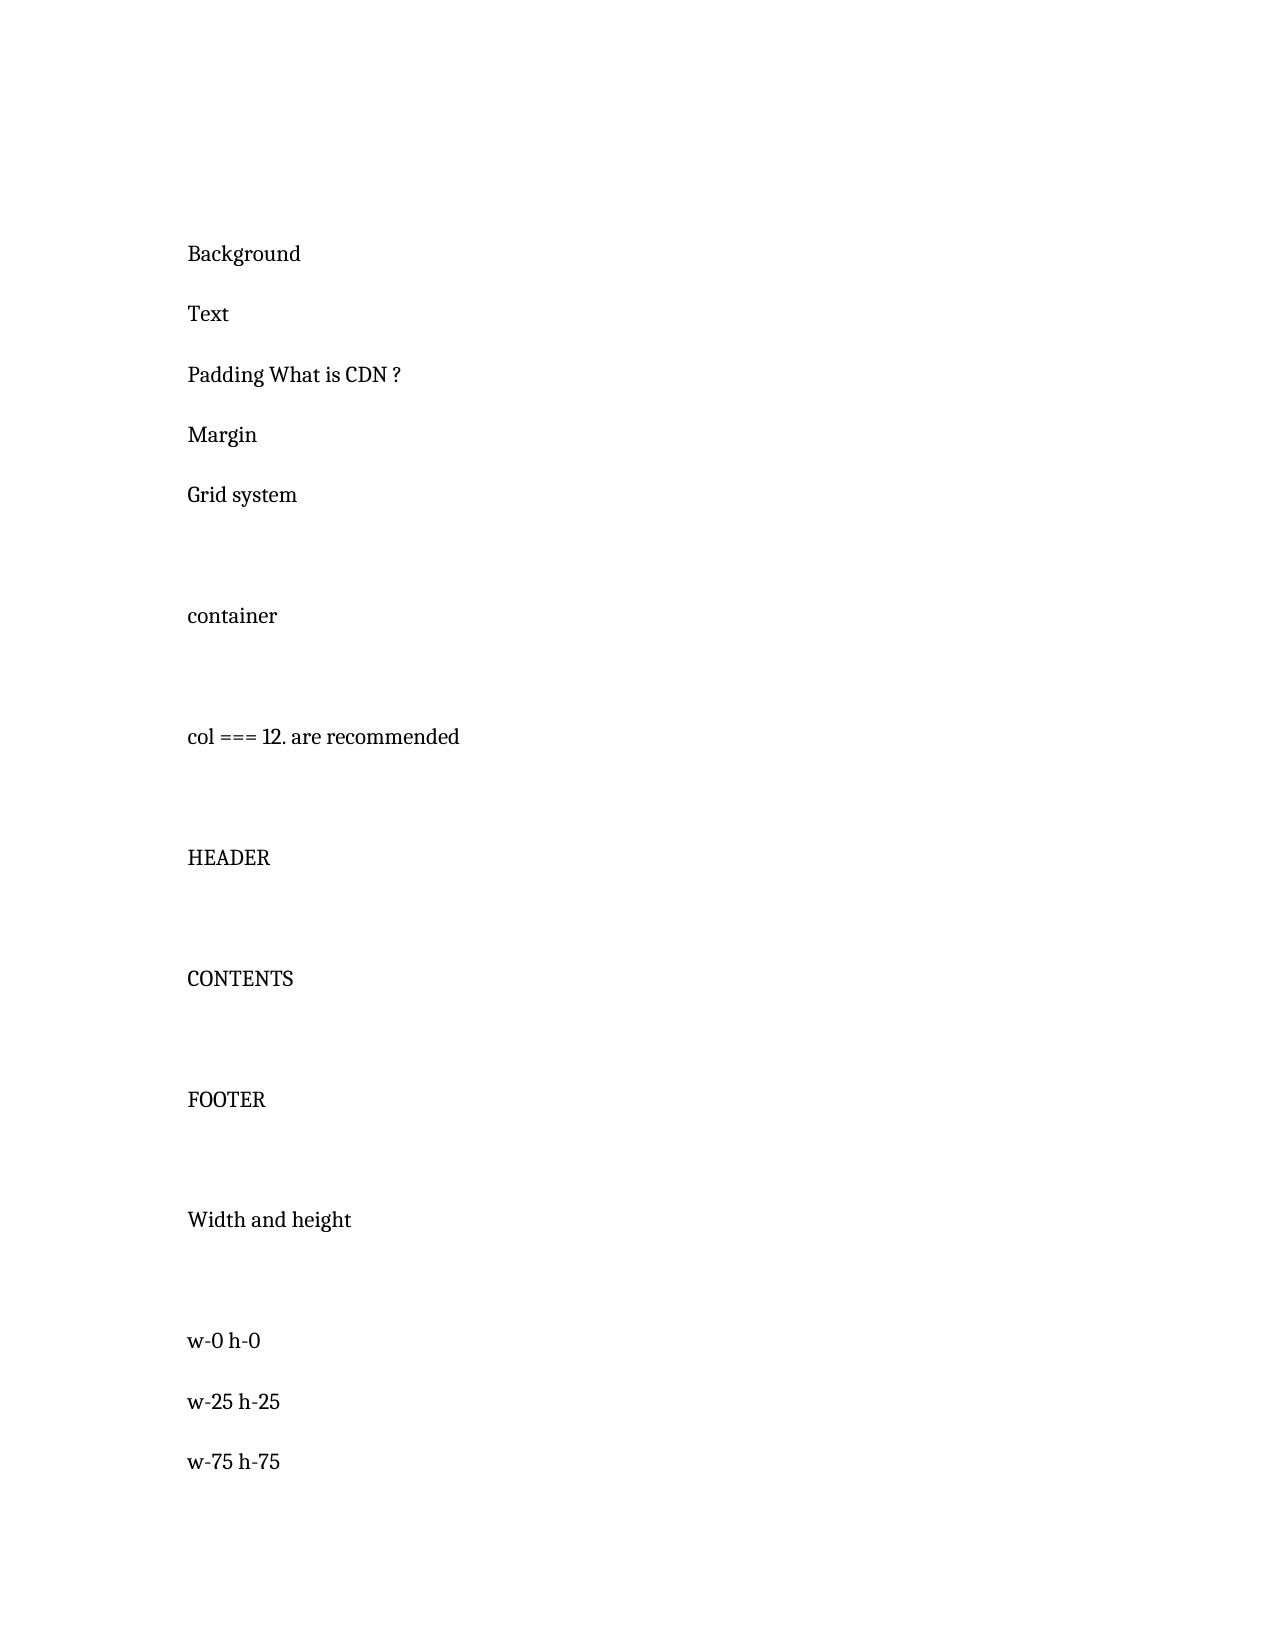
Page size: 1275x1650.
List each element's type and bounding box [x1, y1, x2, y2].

text [187, 150, 1087, 1475]
